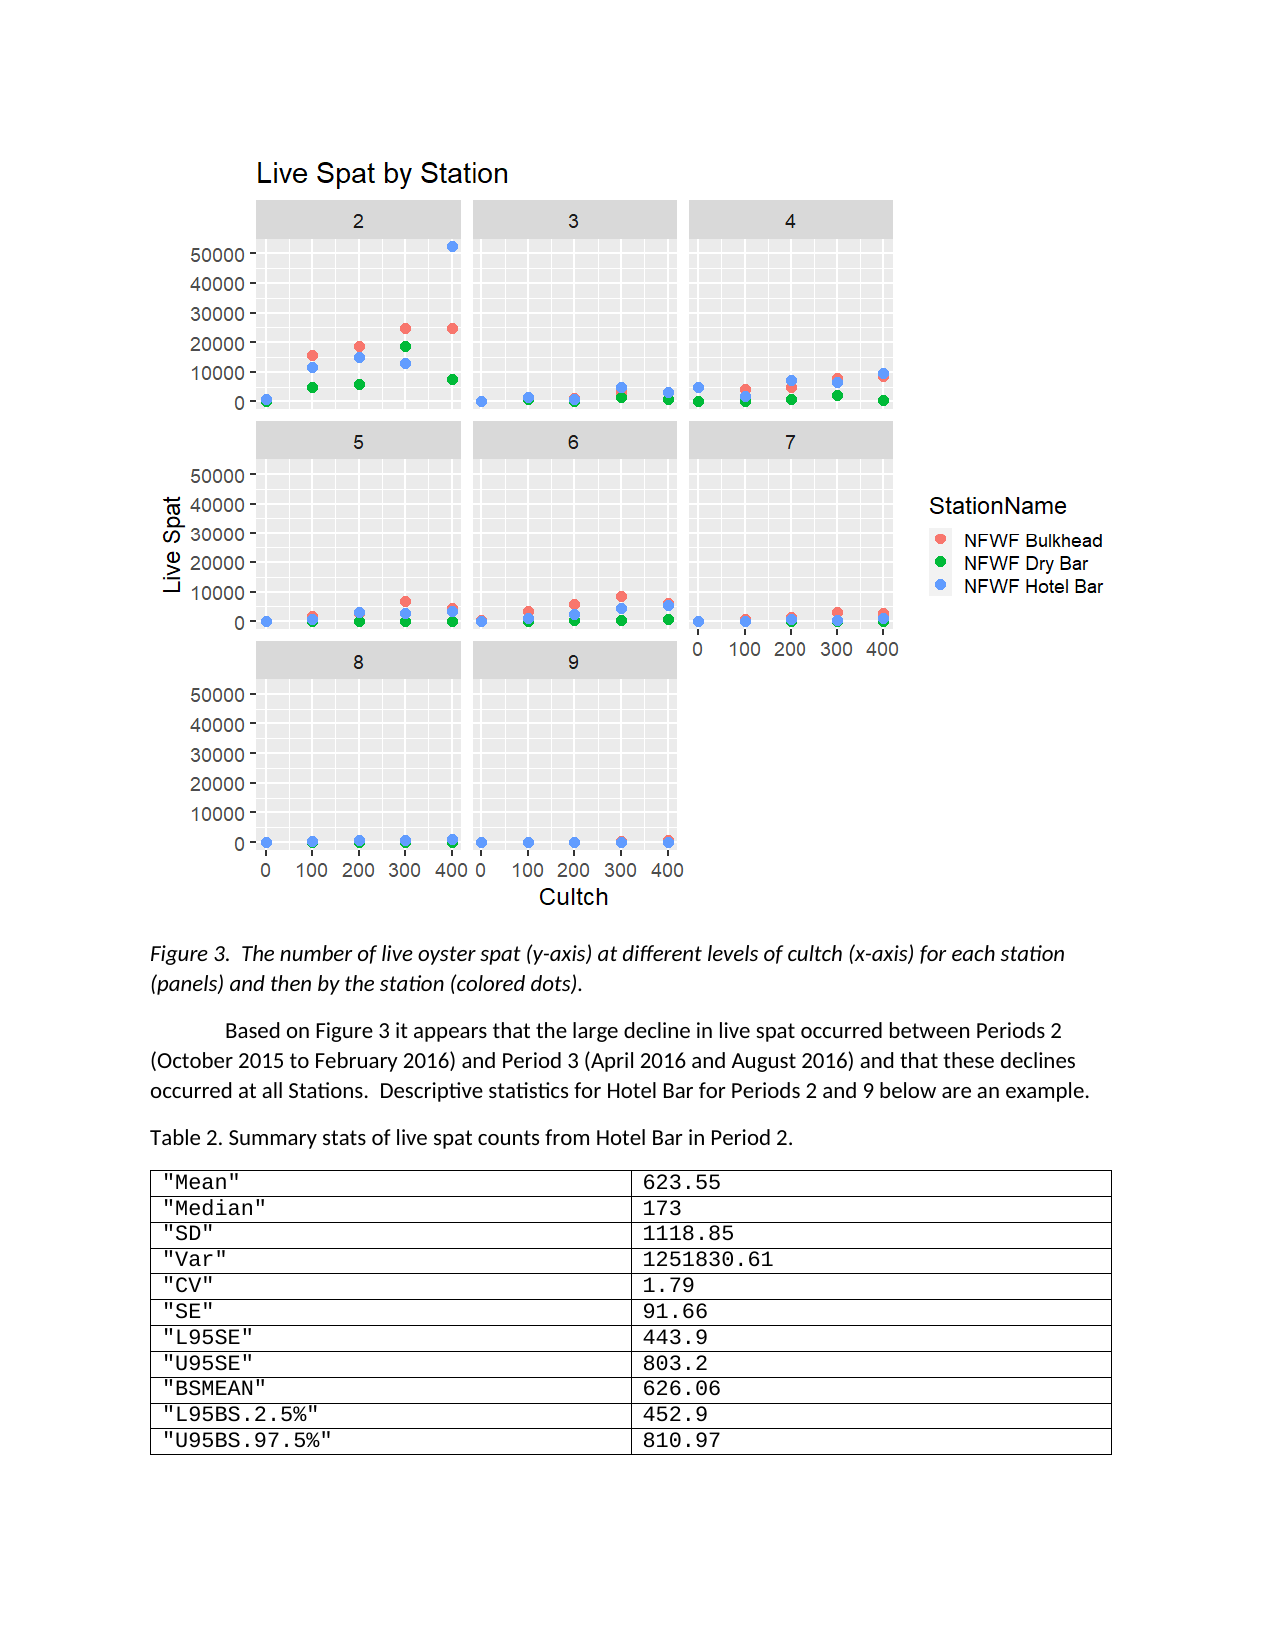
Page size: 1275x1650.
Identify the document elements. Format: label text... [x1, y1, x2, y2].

table_cell "CV" [151, 1274, 631, 1299]
table_cell 803.2 [632, 1352, 1111, 1377]
table_cell "L95BS.2.5%" [151, 1404, 631, 1428]
table_cell "SD" [151, 1223, 631, 1247]
table_cell 1.79 [632, 1274, 1111, 1299]
table_cell 91.66 [632, 1300, 1111, 1325]
table_cell "U95BS.97.5%" [151, 1429, 631, 1454]
text Figure 3. The number of live oyster spat (y-axis) at different levels of cultch (x-axis) for each station (panels) and then by the station (colored dots). [150, 939, 1125, 997]
table_cell "Median" [151, 1197, 631, 1222]
table_cell "Var" [151, 1249, 631, 1273]
text Table 2. Summary stats of live spat counts from Hotel Bar in Period 2. [150, 1123, 1125, 1151]
table_header 623.55 [632, 1171, 1111, 1196]
picture [150, 150, 1125, 920]
table_cell 173 [632, 1197, 1111, 1222]
table_cell 452.9 [632, 1404, 1111, 1428]
table_cell "SE" [151, 1300, 631, 1325]
table_cell "U95SE" [151, 1352, 631, 1377]
text Based on Figure 3 it appears that the large decline in live spat occurred between Periods 2 (October 2015 to February 2016) and Period 3 (April 2016 and August 2016) and that these declines occurred at all Stations. Descriptive statistics for Hotel Bar for Periods 2 and 9 below are an example. [150, 1016, 1125, 1104]
table_cell "L95SE" [151, 1326, 631, 1351]
table_header "Mean" [151, 1171, 631, 1196]
table_cell 443.9 [632, 1326, 1111, 1351]
table_cell 1251830.61 [632, 1249, 1111, 1273]
table_cell 1118.85 [632, 1223, 1111, 1247]
table_cell 810.97 [632, 1429, 1111, 1454]
table_cell 626.06 [632, 1378, 1111, 1402]
table_cell "BSMEAN" [151, 1378, 631, 1402]
